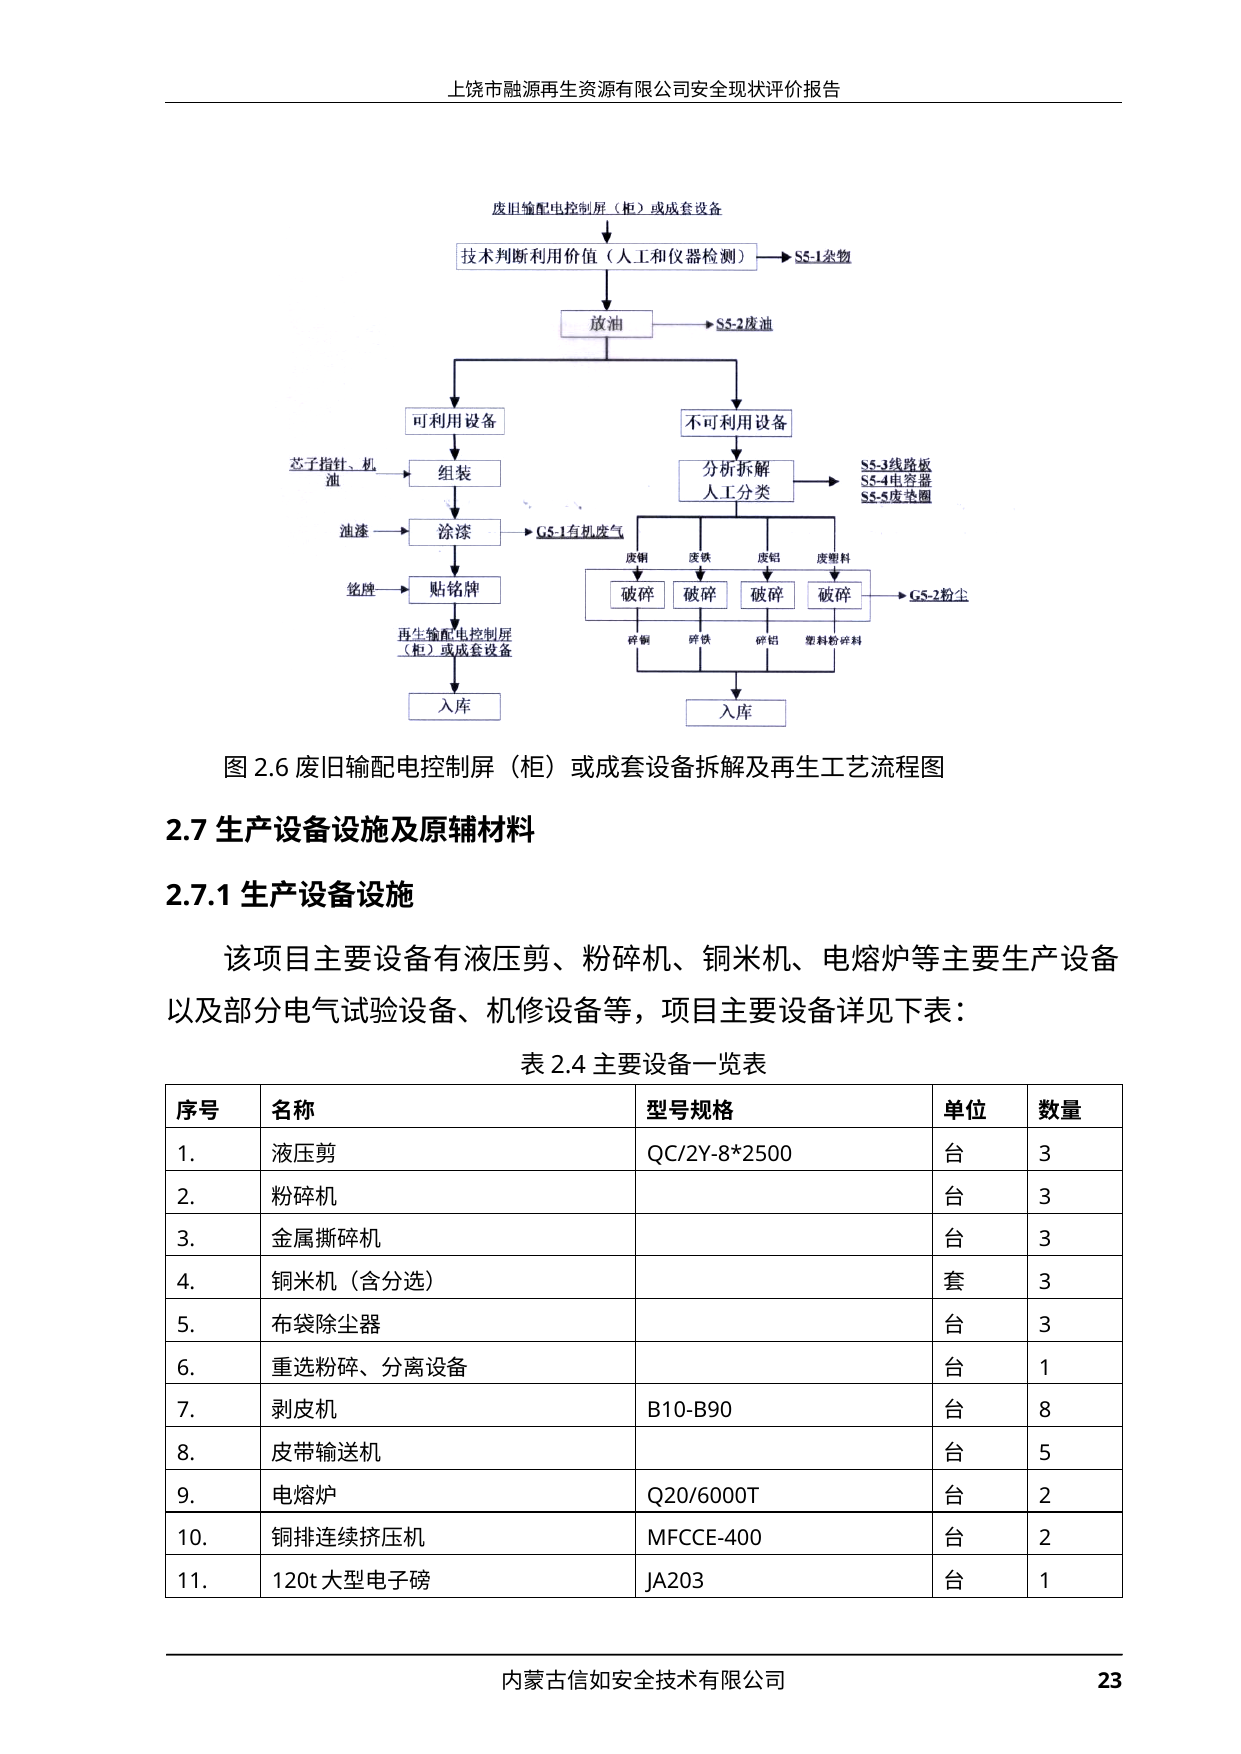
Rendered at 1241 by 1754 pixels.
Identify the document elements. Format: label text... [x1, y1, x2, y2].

table_cell 液压剪 [261, 1128, 635, 1170]
table_cell 8 [1028, 1384, 1122, 1426]
table_cell 台 [933, 1214, 1027, 1255]
table_cell 电熔炉 [261, 1470, 635, 1511]
table_header 序号 [166, 1085, 260, 1127]
table_cell 台 [933, 1128, 1027, 1170]
table_cell 台 [933, 1555, 1027, 1597]
table_cell 3 [1028, 1214, 1122, 1255]
table_cell 1 [1028, 1342, 1122, 1383]
table_cell 铜排连续挤压机 [261, 1513, 635, 1554]
table_cell 1 [1028, 1555, 1122, 1597]
table_cell 台 [933, 1342, 1027, 1383]
table_cell [636, 1171, 932, 1212]
table_cell 金属撕碎机 [261, 1214, 635, 1255]
text 生产设备设施 [165, 863, 1122, 916]
text 表2.4 主要设备一览表 [165, 1032, 1122, 1084]
table_header 型号规格 [636, 1085, 932, 1127]
table_cell [166, 1470, 260, 1511]
table_cell [636, 1299, 932, 1341]
table_cell 剥皮机 [261, 1384, 635, 1426]
table_cell 台 [933, 1384, 1027, 1426]
table_cell 2 [1028, 1513, 1122, 1554]
table_cell 布袋除尘器 [261, 1299, 635, 1341]
table_cell [166, 1299, 260, 1341]
table_cell 台 [933, 1470, 1027, 1511]
table_cell 套 [933, 1256, 1027, 1298]
text 图2.6 废旧输配电控制屏（柜）或成套设备拆解及再生工艺流程图 [165, 148, 1122, 786]
table_cell [636, 1342, 932, 1383]
table_cell [166, 1214, 260, 1255]
table_cell 120t大型电子磅 [261, 1555, 635, 1597]
table_cell B10-B90 [636, 1384, 932, 1426]
table_cell [636, 1214, 932, 1255]
table_cell [166, 1342, 260, 1383]
table_cell QC/2Y-8*2500 [636, 1128, 932, 1170]
table_cell 2 [1028, 1470, 1122, 1511]
text 2.7 生产设备设施及原辅材料 [165, 799, 1122, 851]
table_cell [636, 1256, 932, 1298]
table_cell [166, 1555, 260, 1597]
table_header 数量 [1028, 1085, 1122, 1127]
table_cell 粉碎机 [261, 1171, 635, 1212]
table_header 名称 [261, 1085, 635, 1127]
table_cell 3 [1028, 1128, 1122, 1170]
table_cell 3 [1028, 1299, 1122, 1341]
table_cell 3 [1028, 1256, 1122, 1298]
table_cell 3 [1028, 1171, 1122, 1212]
table_cell [166, 1128, 260, 1170]
table_cell 5 [1028, 1427, 1122, 1469]
table_cell 铜米机（含分选） [261, 1256, 635, 1298]
table_cell 台 [933, 1299, 1027, 1341]
table_cell 重选粉碎、分离设备 [261, 1342, 635, 1383]
table_cell [166, 1384, 260, 1426]
table_cell [166, 1427, 260, 1469]
table_cell [636, 1427, 932, 1469]
table_cell JA203 [636, 1555, 932, 1597]
table_cell 皮带输送机 [261, 1427, 635, 1469]
table_header 单位 [933, 1085, 1027, 1127]
table_cell [166, 1256, 260, 1298]
table_cell 台 [933, 1513, 1027, 1554]
text 该项目主要设备有液压剪、粉碎机、铜米机、电熔炉等主要生产设备以及部分电气试验设备、机修设备等，项目主要设备详见下表： [165, 928, 1122, 1032]
table_cell MFCCE-400 [636, 1513, 932, 1554]
table_cell 台 [933, 1171, 1027, 1212]
table_cell [166, 1171, 260, 1212]
table_cell 台 [933, 1427, 1027, 1469]
table_cell Q20/6000T [636, 1470, 932, 1511]
table_cell [166, 1513, 260, 1554]
